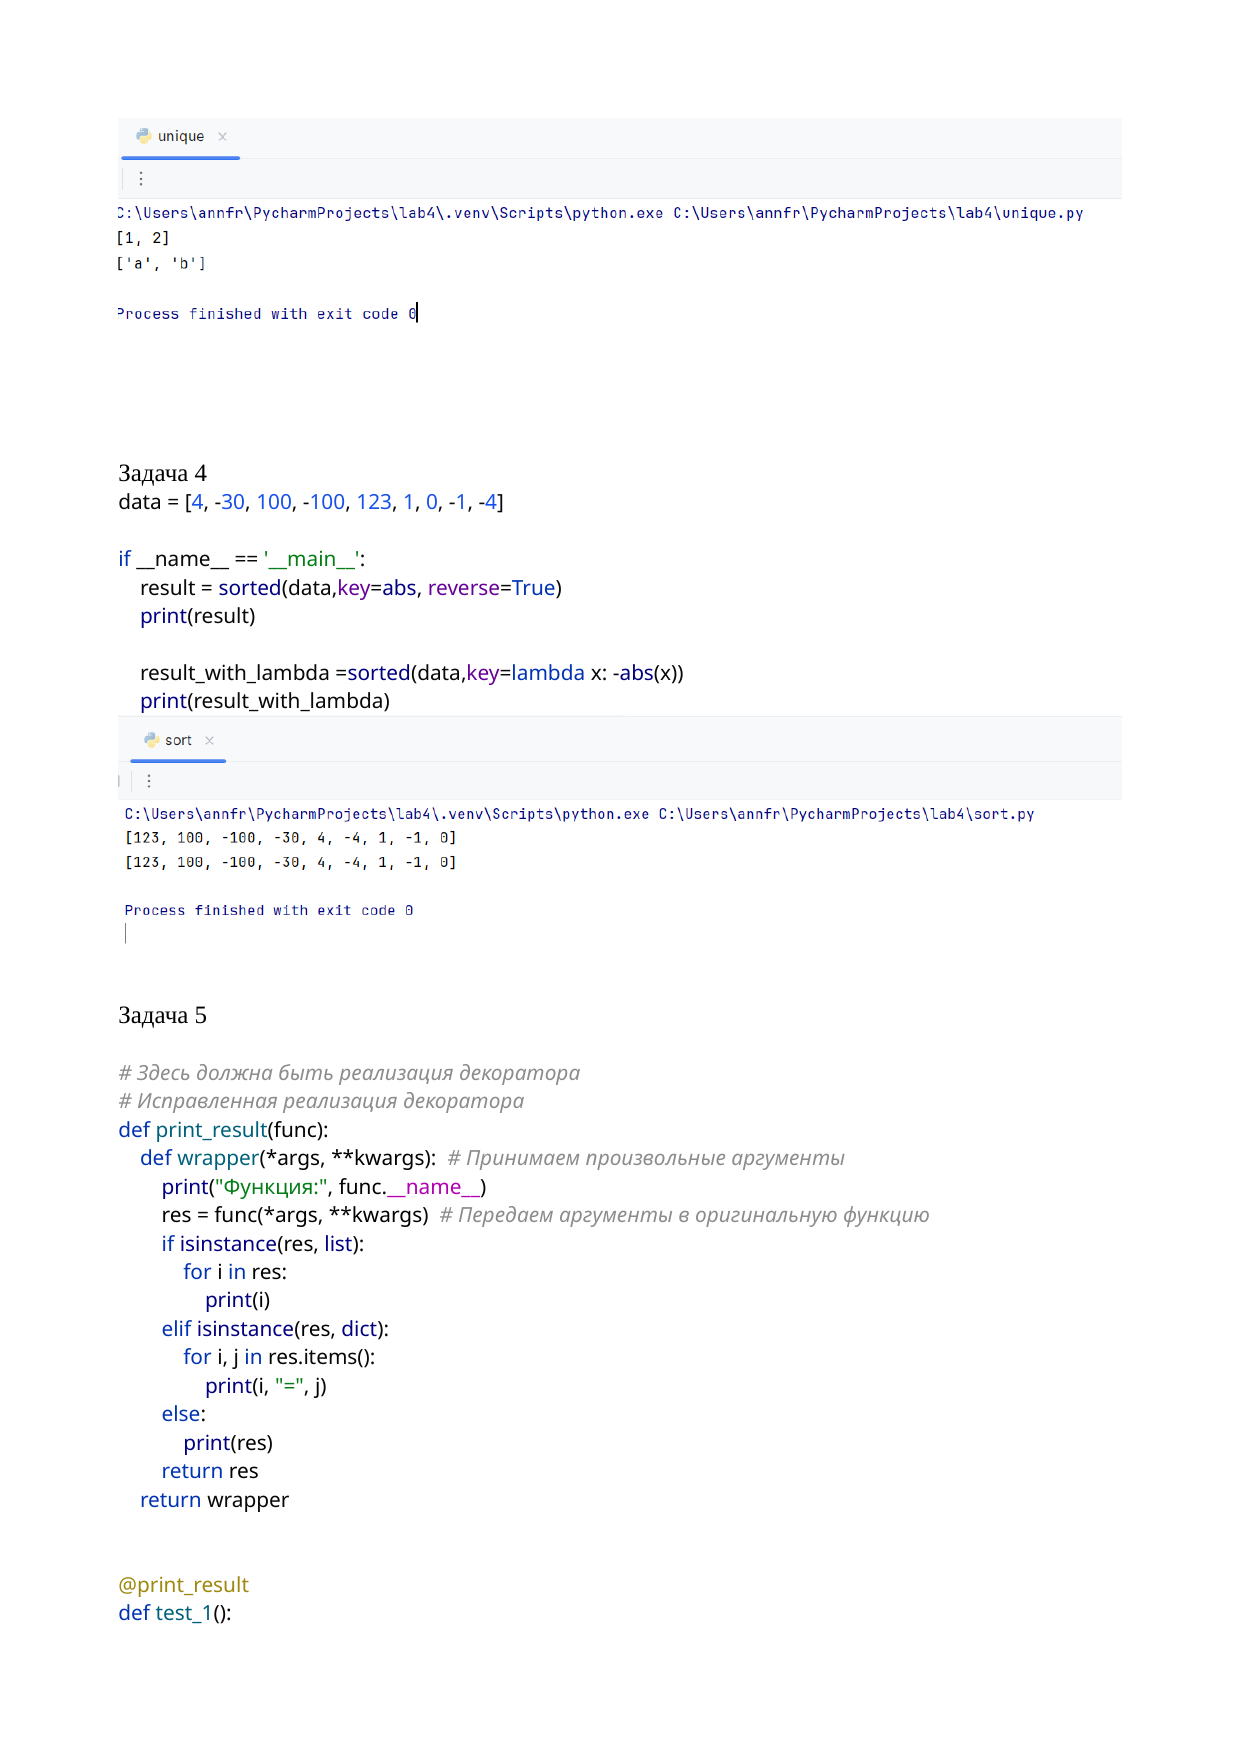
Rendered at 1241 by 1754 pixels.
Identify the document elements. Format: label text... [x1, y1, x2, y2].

text Задача 4 [118, 458, 1122, 487]
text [118, 1058, 1122, 1627]
text Задача 5 [118, 1001, 1122, 1029]
picture [118, 715, 1123, 972]
text data = [4, -30, 100, -100, 123, 1, 0, -1, -4] if __name__ == '__main__': result = sorted(data,key=abs, reverse=True) print(result) result_with_lambda =sorted(data,key=lambda x: -abs(x)) print(result_with_lambda) [118, 487, 1122, 715]
picture [118, 118, 1123, 344]
